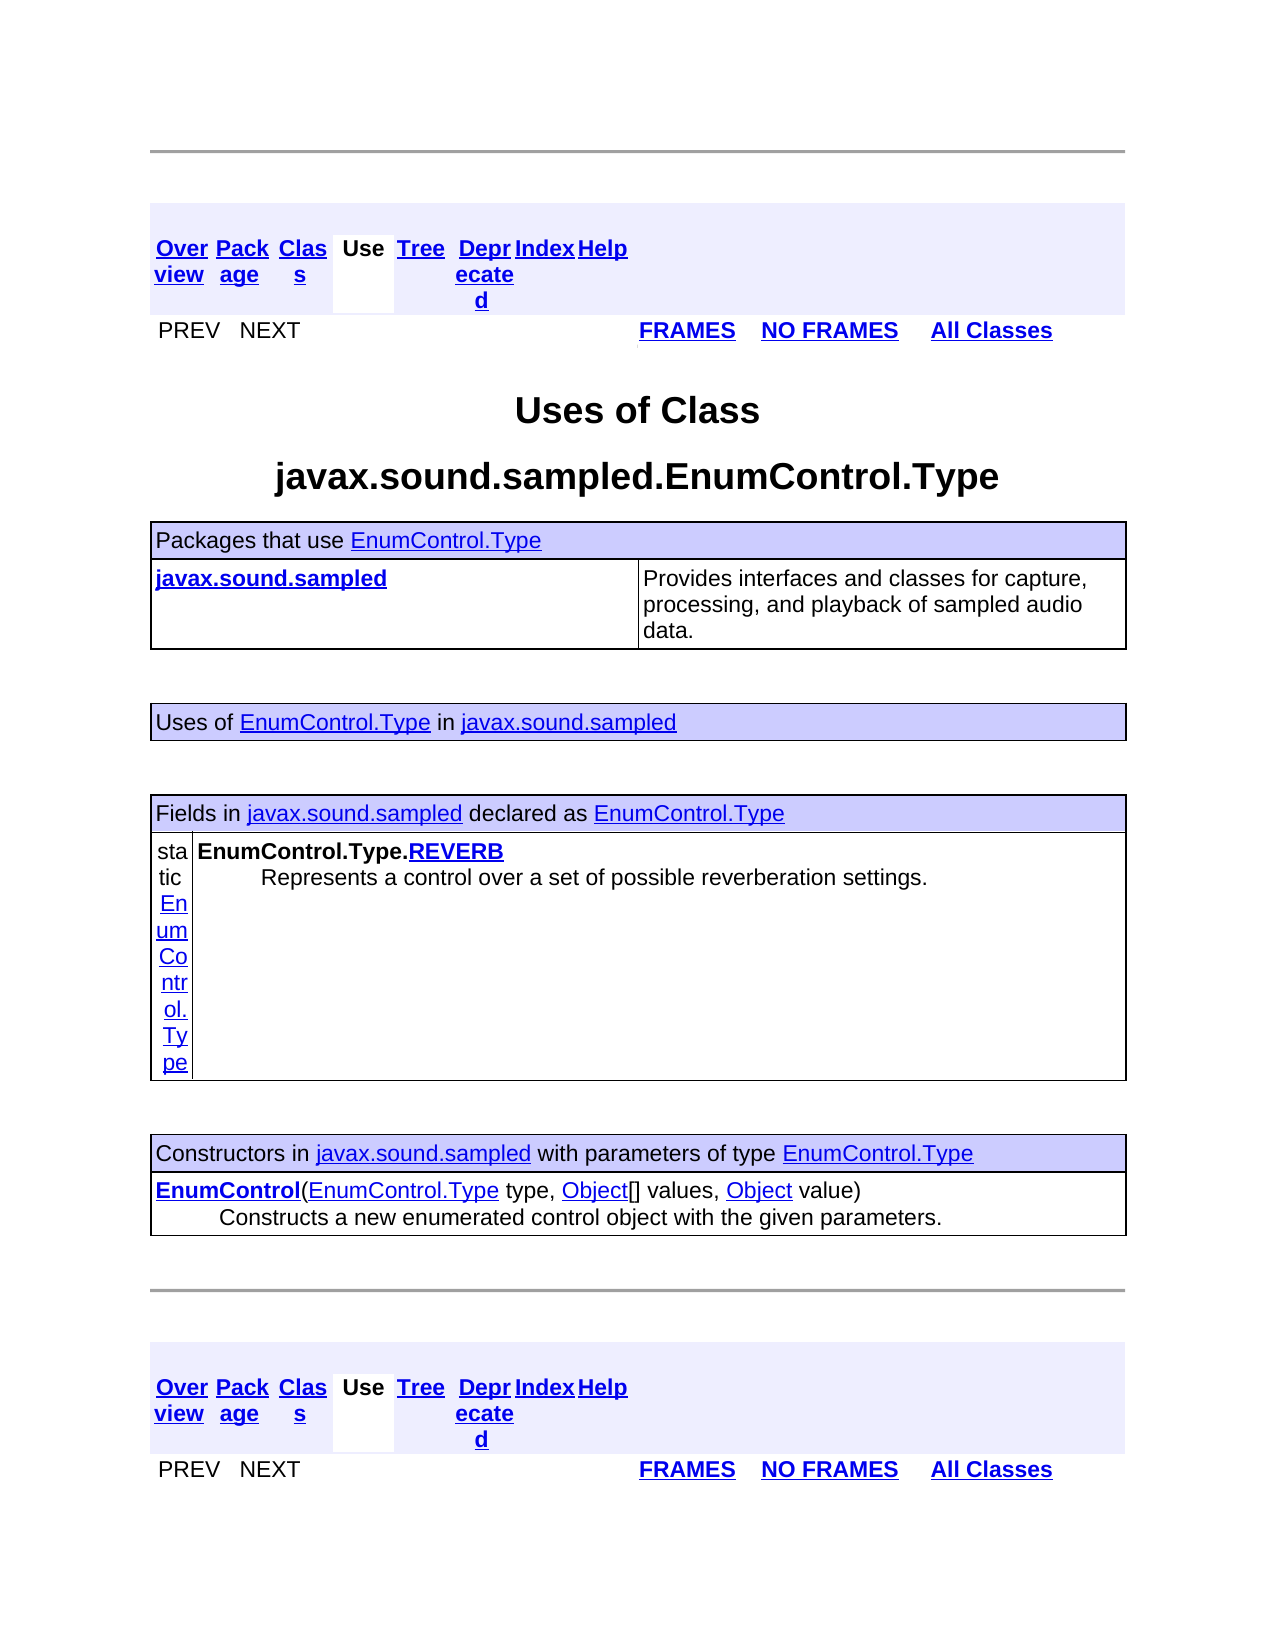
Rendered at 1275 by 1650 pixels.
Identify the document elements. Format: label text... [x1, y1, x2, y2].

table_header Fields in javax.sound.sampled declared as EnumControl.Type [152, 796, 1125, 831]
table_cell javax.sound.sampled [152, 560, 638, 648]
text javax.sound.sampled.EnumControl.Type [150, 454, 1125, 497]
table_header [150, 203, 1125, 315]
table_cell EnumControl.Type.REVERB Represents a control over a set of possible reverberation settings. [193, 833, 1125, 1079]
table_header Constructors in javax.sound.sampled with parameters of type EnumControl.Type [152, 1135, 1125, 1171]
table_header Packages that use EnumControl.Type [152, 523, 1125, 558]
table_cell PREV NEXT [150, 1454, 637, 1484]
table_header [150, 1342, 1125, 1454]
table_cell EnumControl(EnumControl.Type type, Object[] values, Object value) Constructs a new enumerated control object with the given parameters. [152, 1173, 1125, 1235]
table_cell FRAMES NO FRAMES All Classes [638, 1454, 1125, 1484]
table_cell FRAMES NO FRAMES All Classes [638, 315, 1125, 345]
table_cell Provides interfaces and classes for capture, processing, and playback of sampled audio data. [639, 560, 1125, 648]
text Uses of Class [150, 388, 1125, 431]
table_cell static EnumControl.Type [152, 833, 192, 1079]
table_cell PREV NEXT [150, 315, 637, 345]
table_header Uses of EnumControl.Type in javax.sound.sampled [152, 704, 1125, 740]
